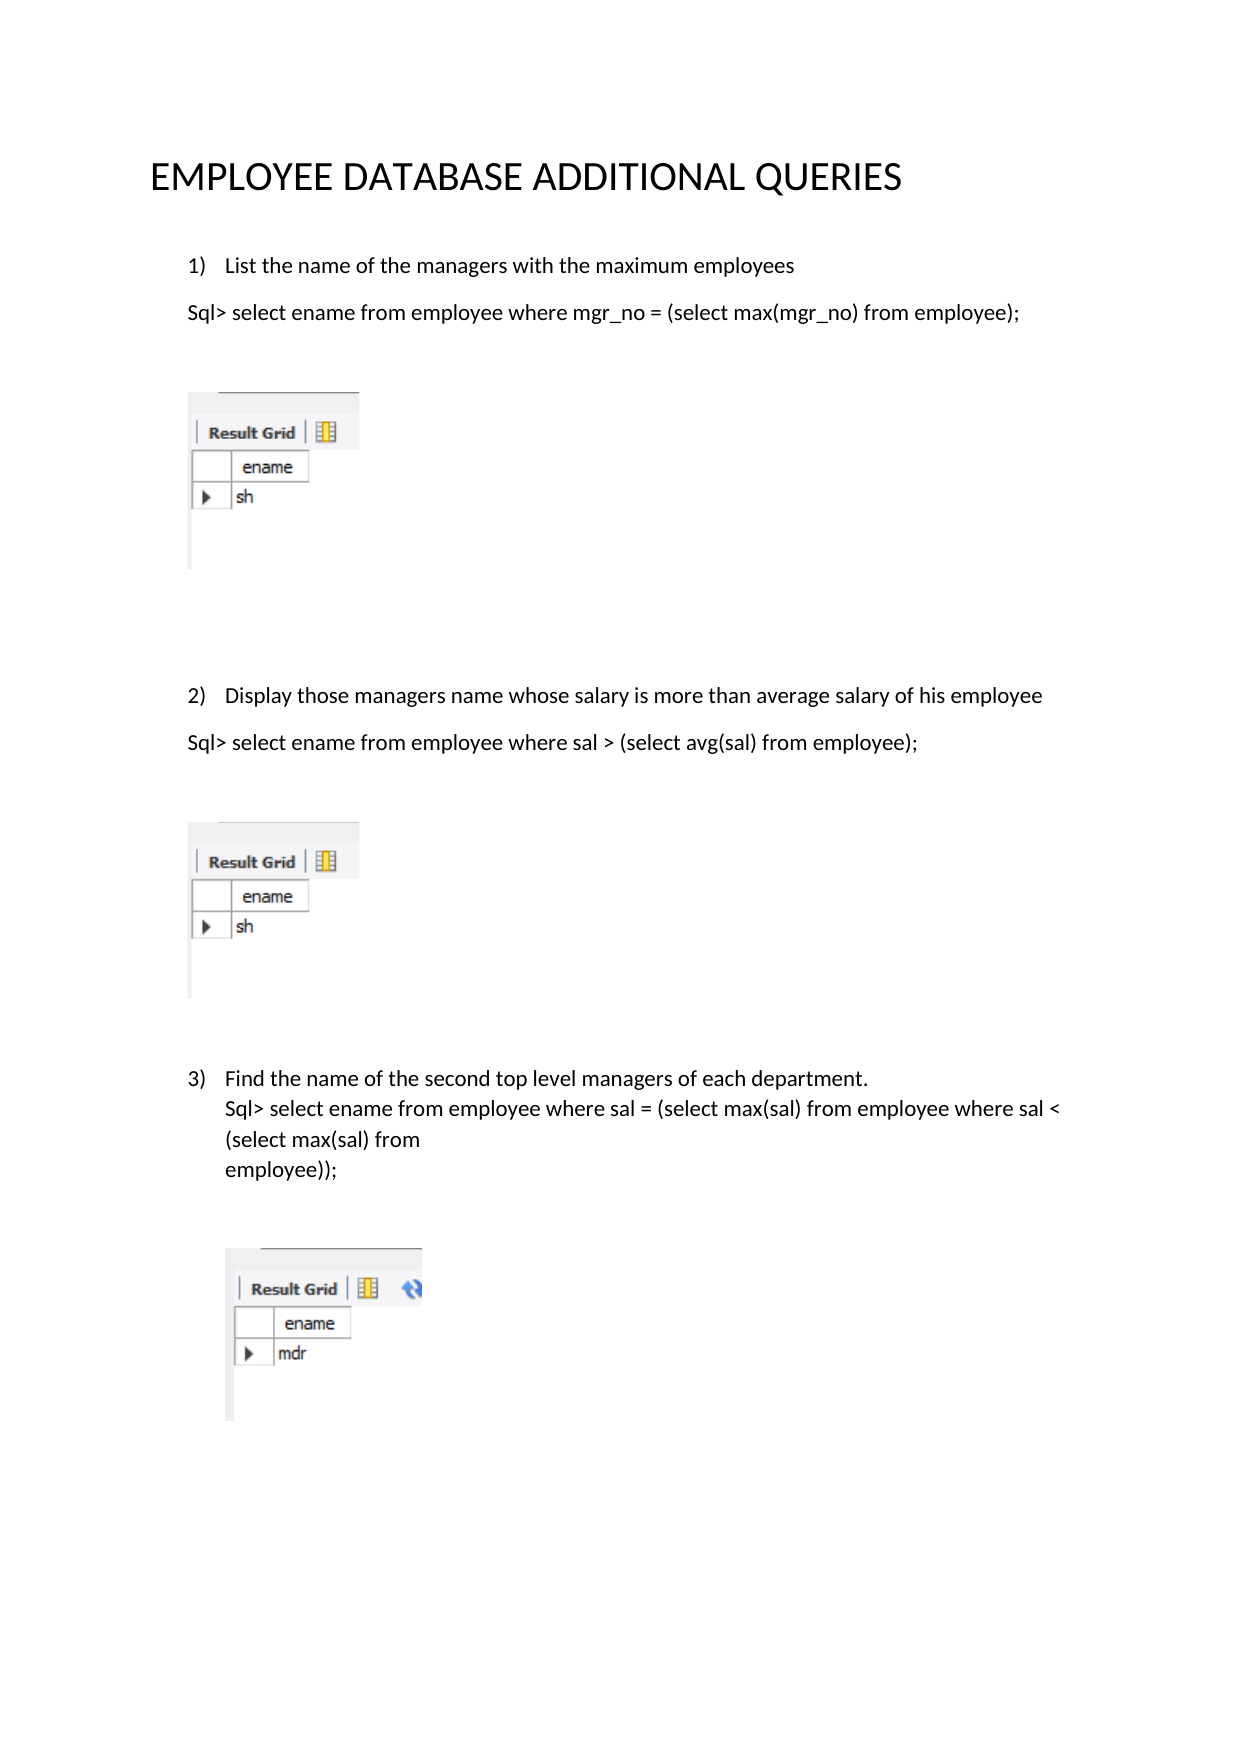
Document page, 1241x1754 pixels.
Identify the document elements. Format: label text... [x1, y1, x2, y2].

text EMPLOYEE DATABASE ADDITIONAL QUERIES [150, 150, 1090, 201]
picture [187, 392, 360, 569]
list List the name of the managers with the maximum employees [187, 252, 1090, 280]
text Sql> select ename from employee where mgr_no = (select max(mgr_no) from employee); [187, 298, 1090, 327]
list Display those managers name whose salary is more than average salary of his employee [187, 681, 1090, 709]
list Sql> select ename from employee where sal = (select max(sal) from employee where sal < (select max(sal) from [225, 1094, 1090, 1153]
list employee)); [225, 1155, 1090, 1183]
picture [225, 1248, 422, 1421]
text Sql> select ename from employee where sal > (select avg(sal) from employee); [187, 728, 1090, 756]
picture [187, 822, 360, 999]
list Find the name of the second top level managers of each department. [187, 1064, 1090, 1092]
